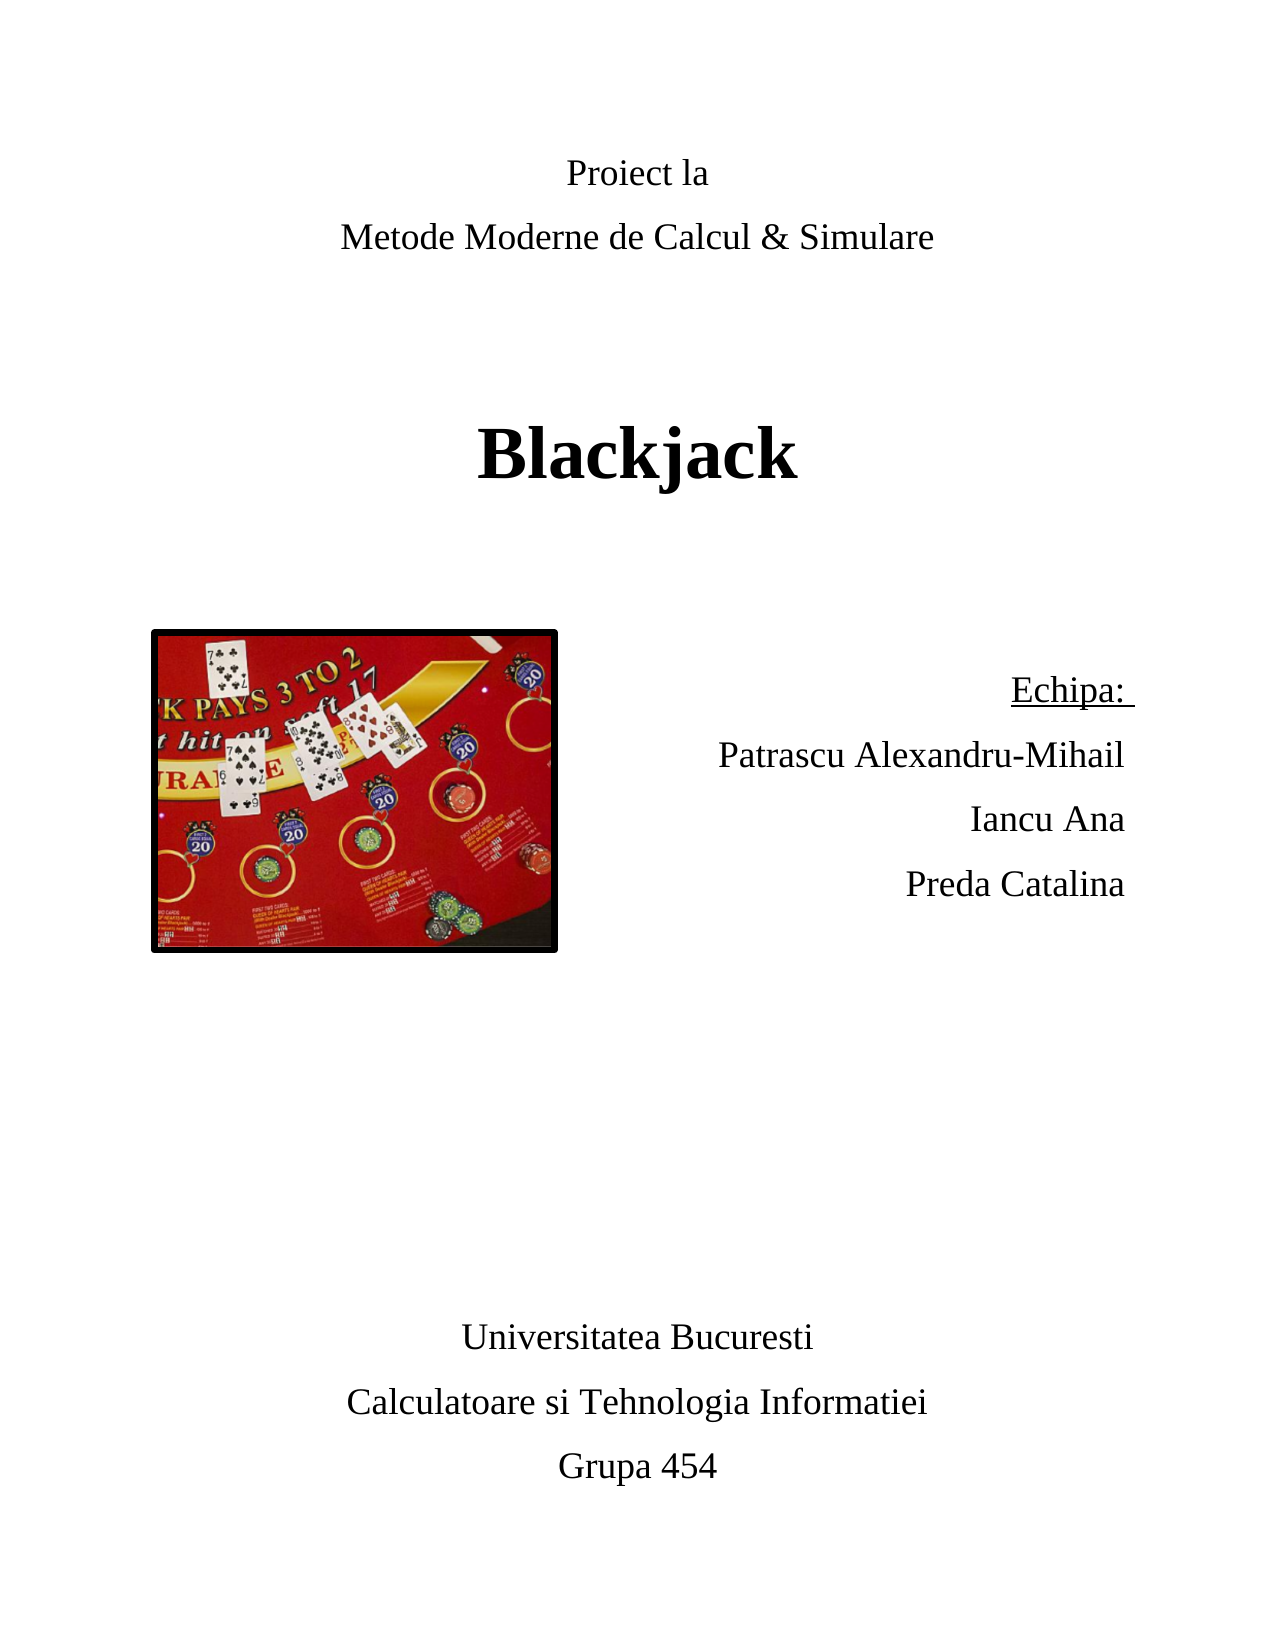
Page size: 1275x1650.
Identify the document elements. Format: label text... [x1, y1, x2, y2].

text Preda Catalina [580, 862, 1125, 905]
text Universitatea Bucuresti [150, 1314, 1125, 1357]
text Patrascu Alexandru-Mihail [580, 732, 1125, 775]
text Grupa 454 [150, 1444, 1125, 1487]
text Echipa: [580, 667, 1125, 711]
text Iancu Ana [580, 797, 1125, 840]
text Blackjack [150, 409, 1125, 495]
text Calculatoare si Tehnologia Informatiei [150, 1379, 1125, 1422]
text Proiect la [150, 150, 1125, 193]
text Metode Moderne de Calcul & Simulare [150, 215, 1125, 258]
picture [158, 636, 551, 946]
